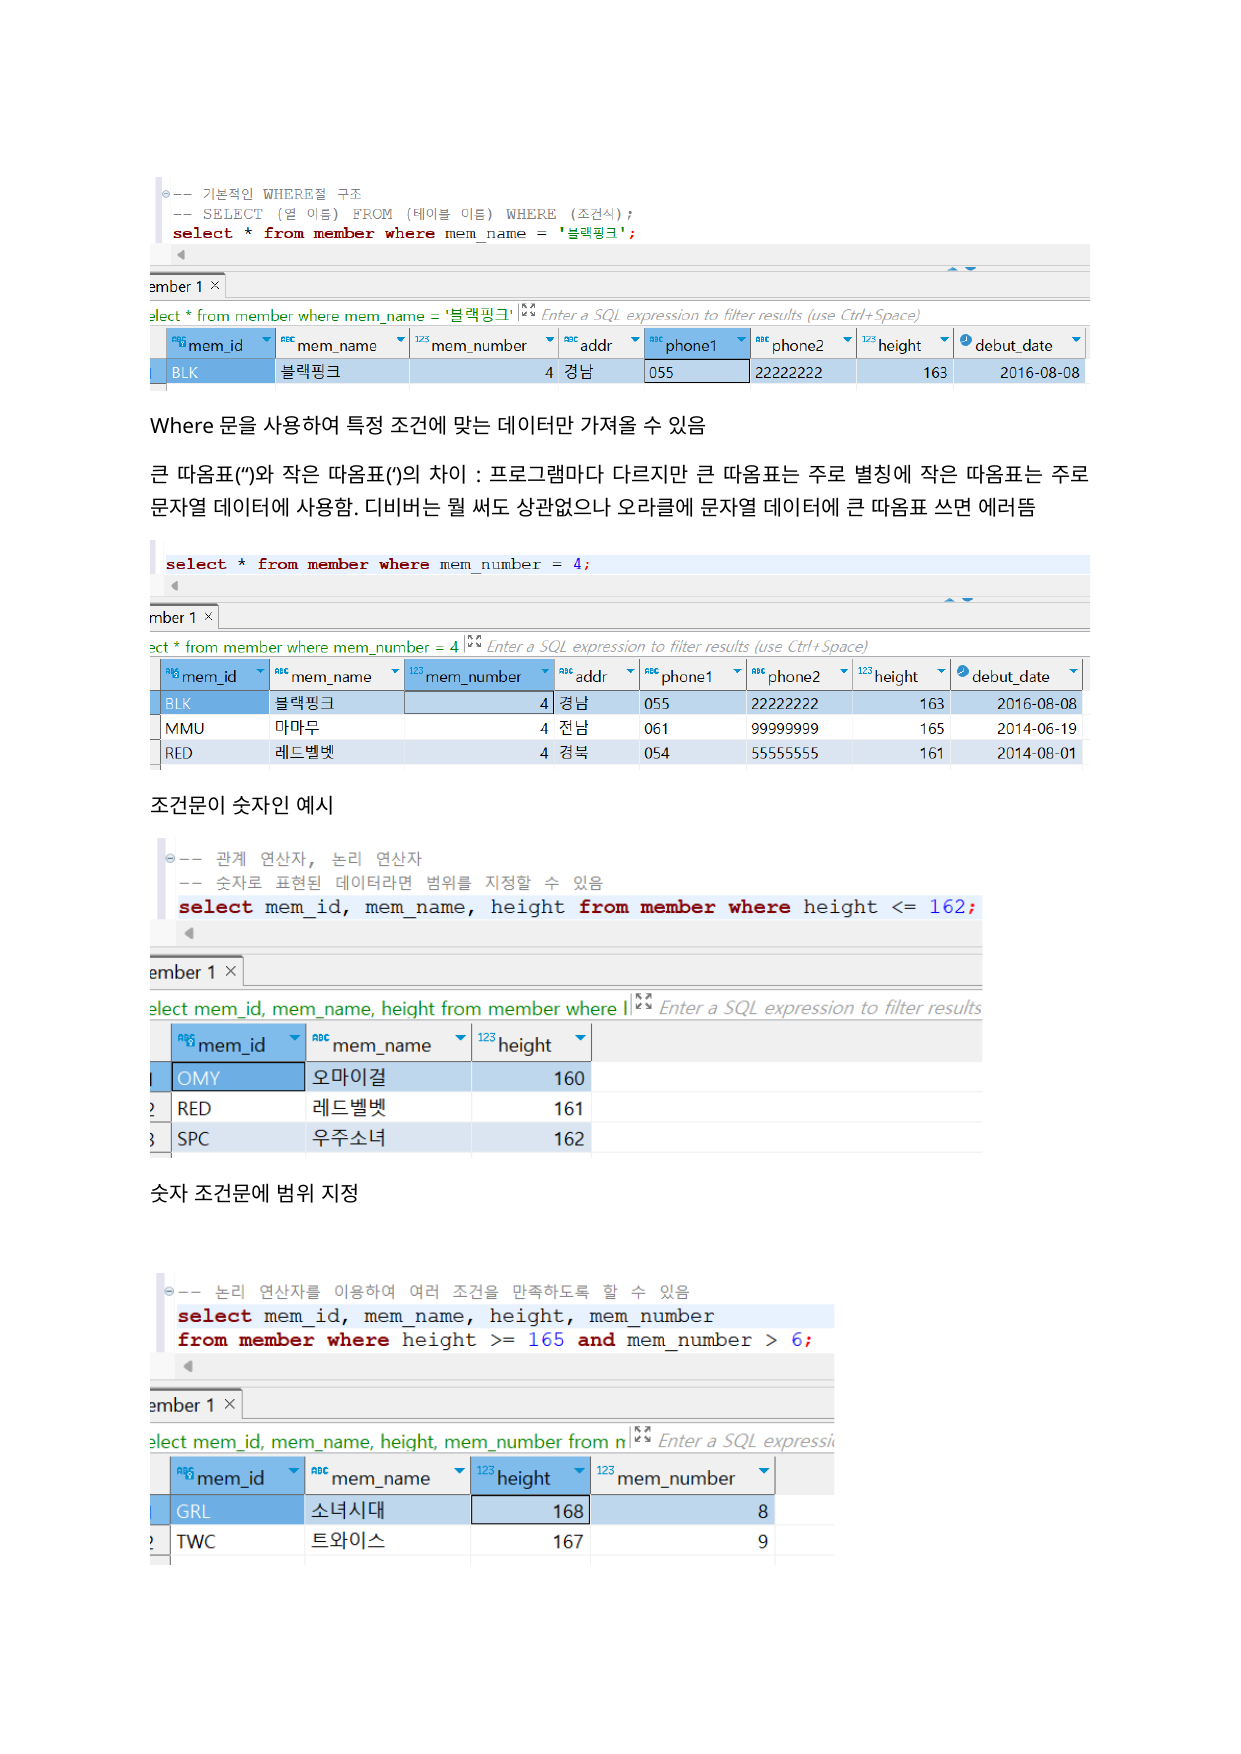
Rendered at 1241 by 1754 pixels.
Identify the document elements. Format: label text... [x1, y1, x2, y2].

picture [150, 838, 983, 1158]
text 조건문이 숫자인 예시 [150, 789, 1090, 819]
picture [150, 1273, 835, 1565]
text Where 문을 사용하여 특정 조건에 맞는 데이터만 가져올 수 있음 [150, 409, 1090, 439]
picture [150, 540, 1091, 770]
text 숫자 조건문에 범위 지정 [150, 1177, 1090, 1207]
picture [150, 177, 1091, 391]
text 큰 따옴표(“)와 작은 따옴표(‘)의 차이 : 프로그램마다 다르지만 큰 따옴표는 주로 별칭에 작은 따옴표는 주로 문자열 데이터에 사용함. 디비버는 뭘 써도 상관없으나 오라클에 문자열 데이터에 큰 따옴표 쓰면 에러뜸 [150, 458, 1090, 522]
